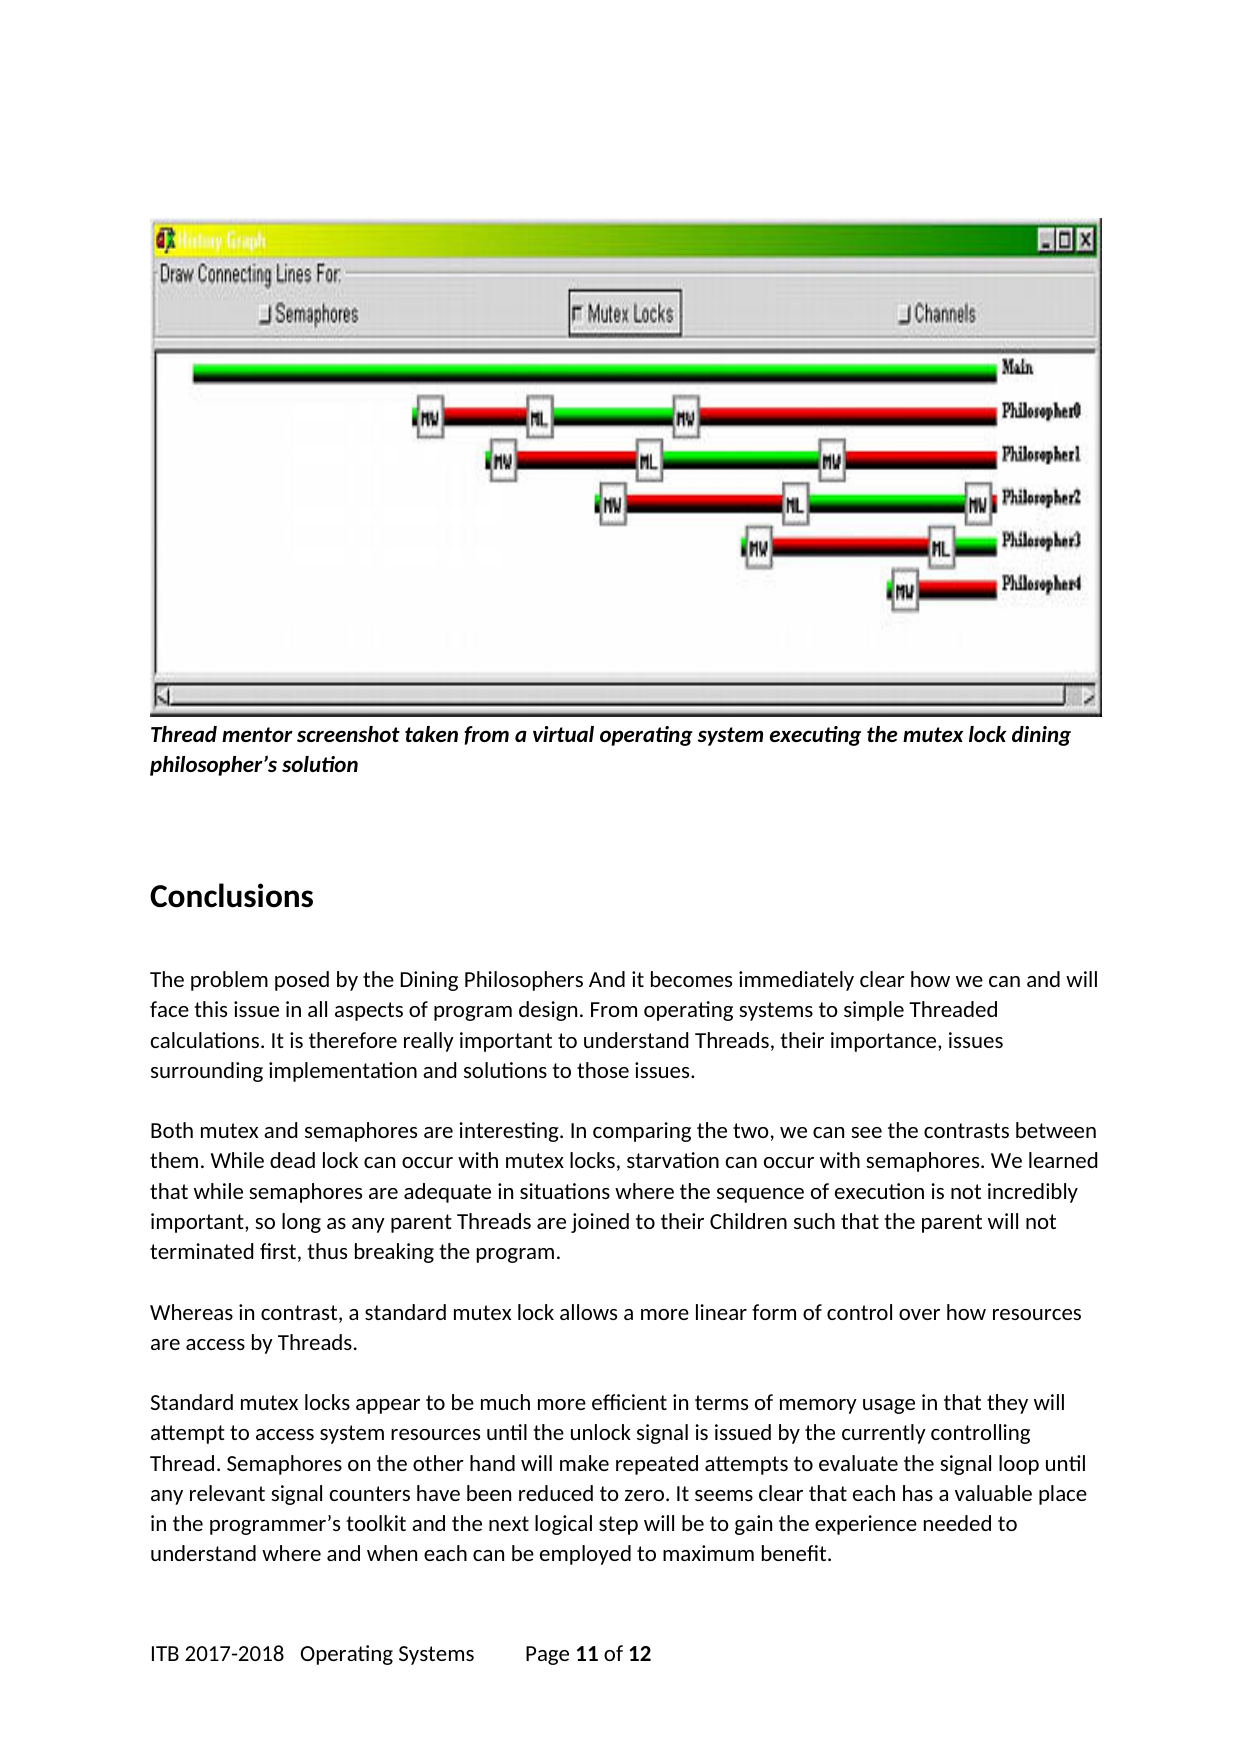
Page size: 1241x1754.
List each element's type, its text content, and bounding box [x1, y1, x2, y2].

text Thread mentor screenshot taken from a virtual operating system executing the mutex lock dining philosopher’s solution [150, 720, 1102, 778]
subtitle Conclusions [150, 874, 1102, 915]
picture [150, 218, 1102, 717]
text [150, 965, 1102, 1567]
